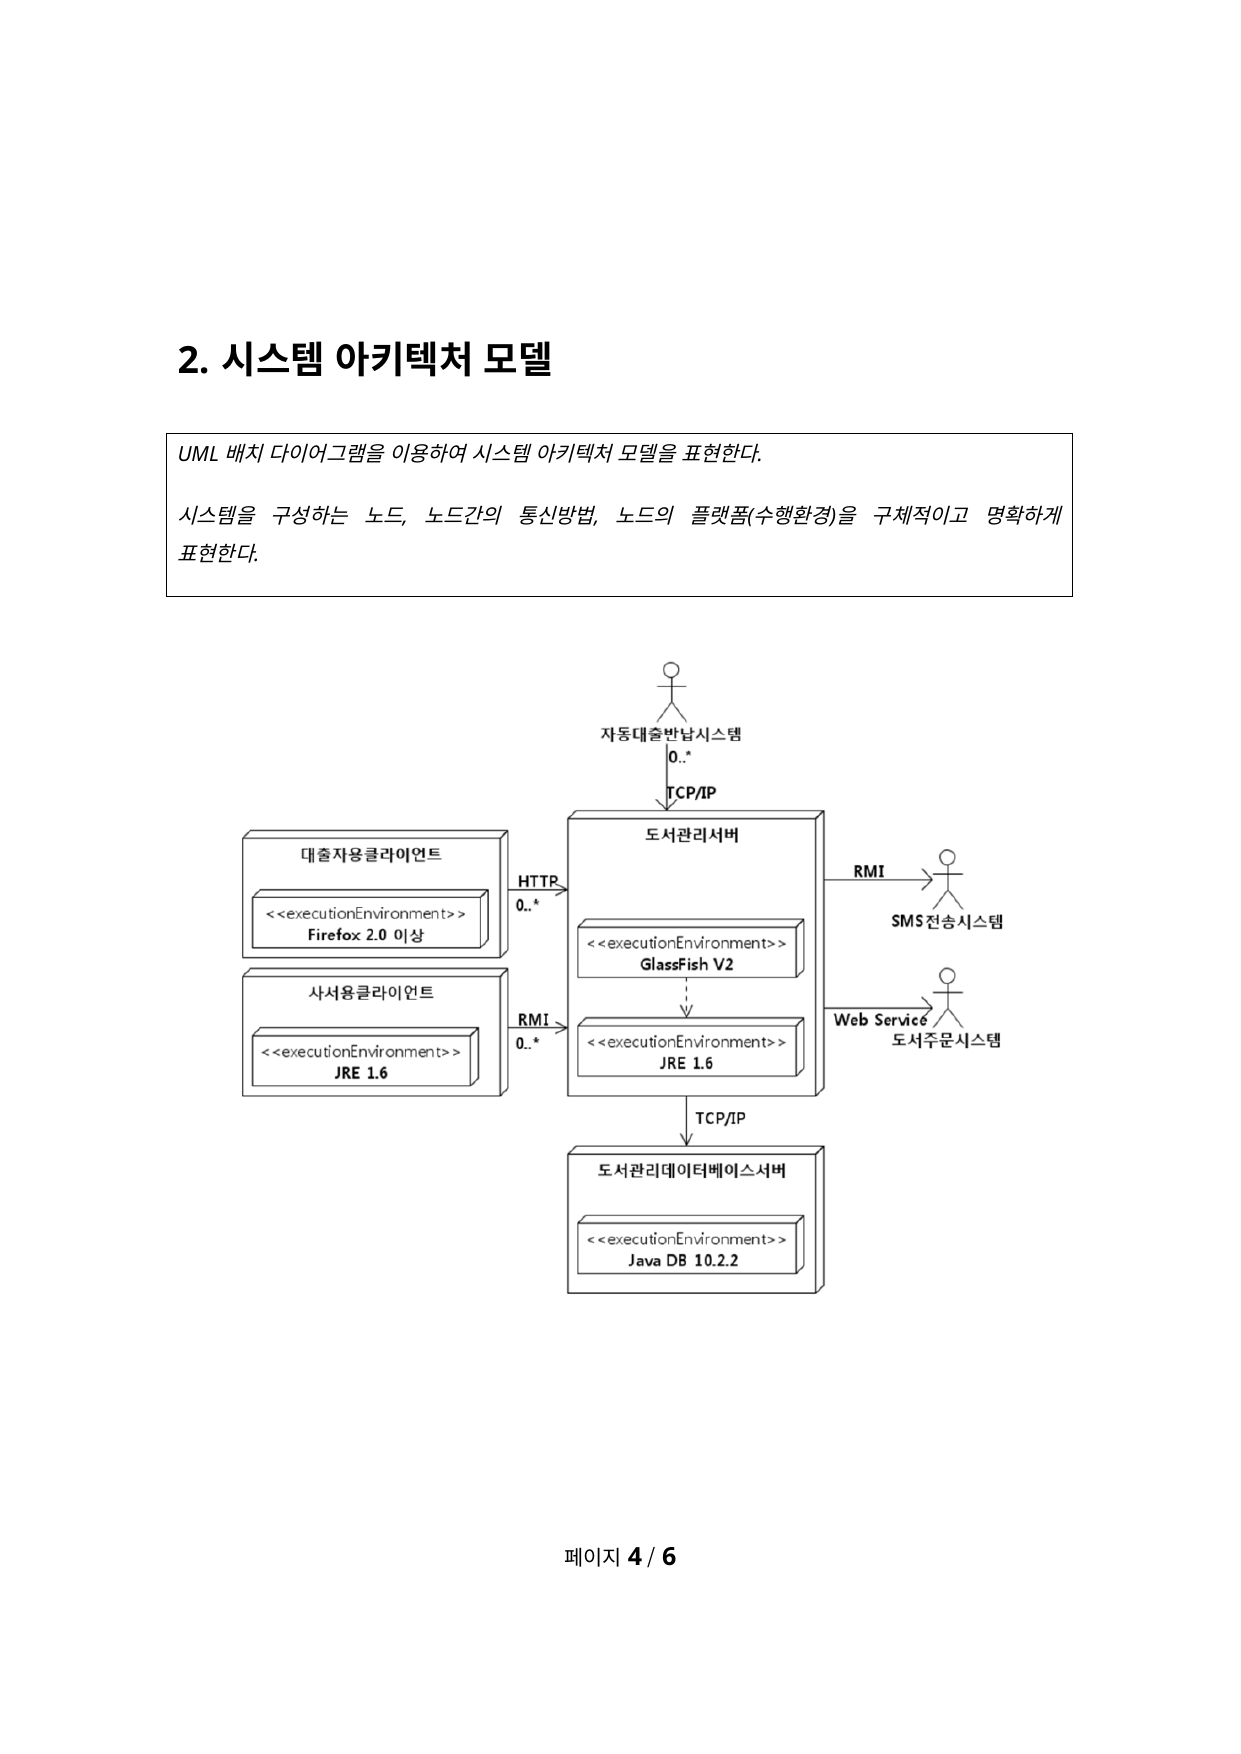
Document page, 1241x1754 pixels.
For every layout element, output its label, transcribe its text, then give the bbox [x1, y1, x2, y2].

table_header UML 배치 다이어그램을 이용하여 시스템 아키텍처 모델을 표현한다. 시스템을 구성하는 노드, 노드간의 통신방법, 노드의 플랫폼(수행환경)을 구체적이고 명확하게 표현한다. [167, 434, 1072, 596]
subtitle 시스템 아키텍처 모델 [177, 320, 1063, 395]
picture [233, 659, 1008, 1302]
